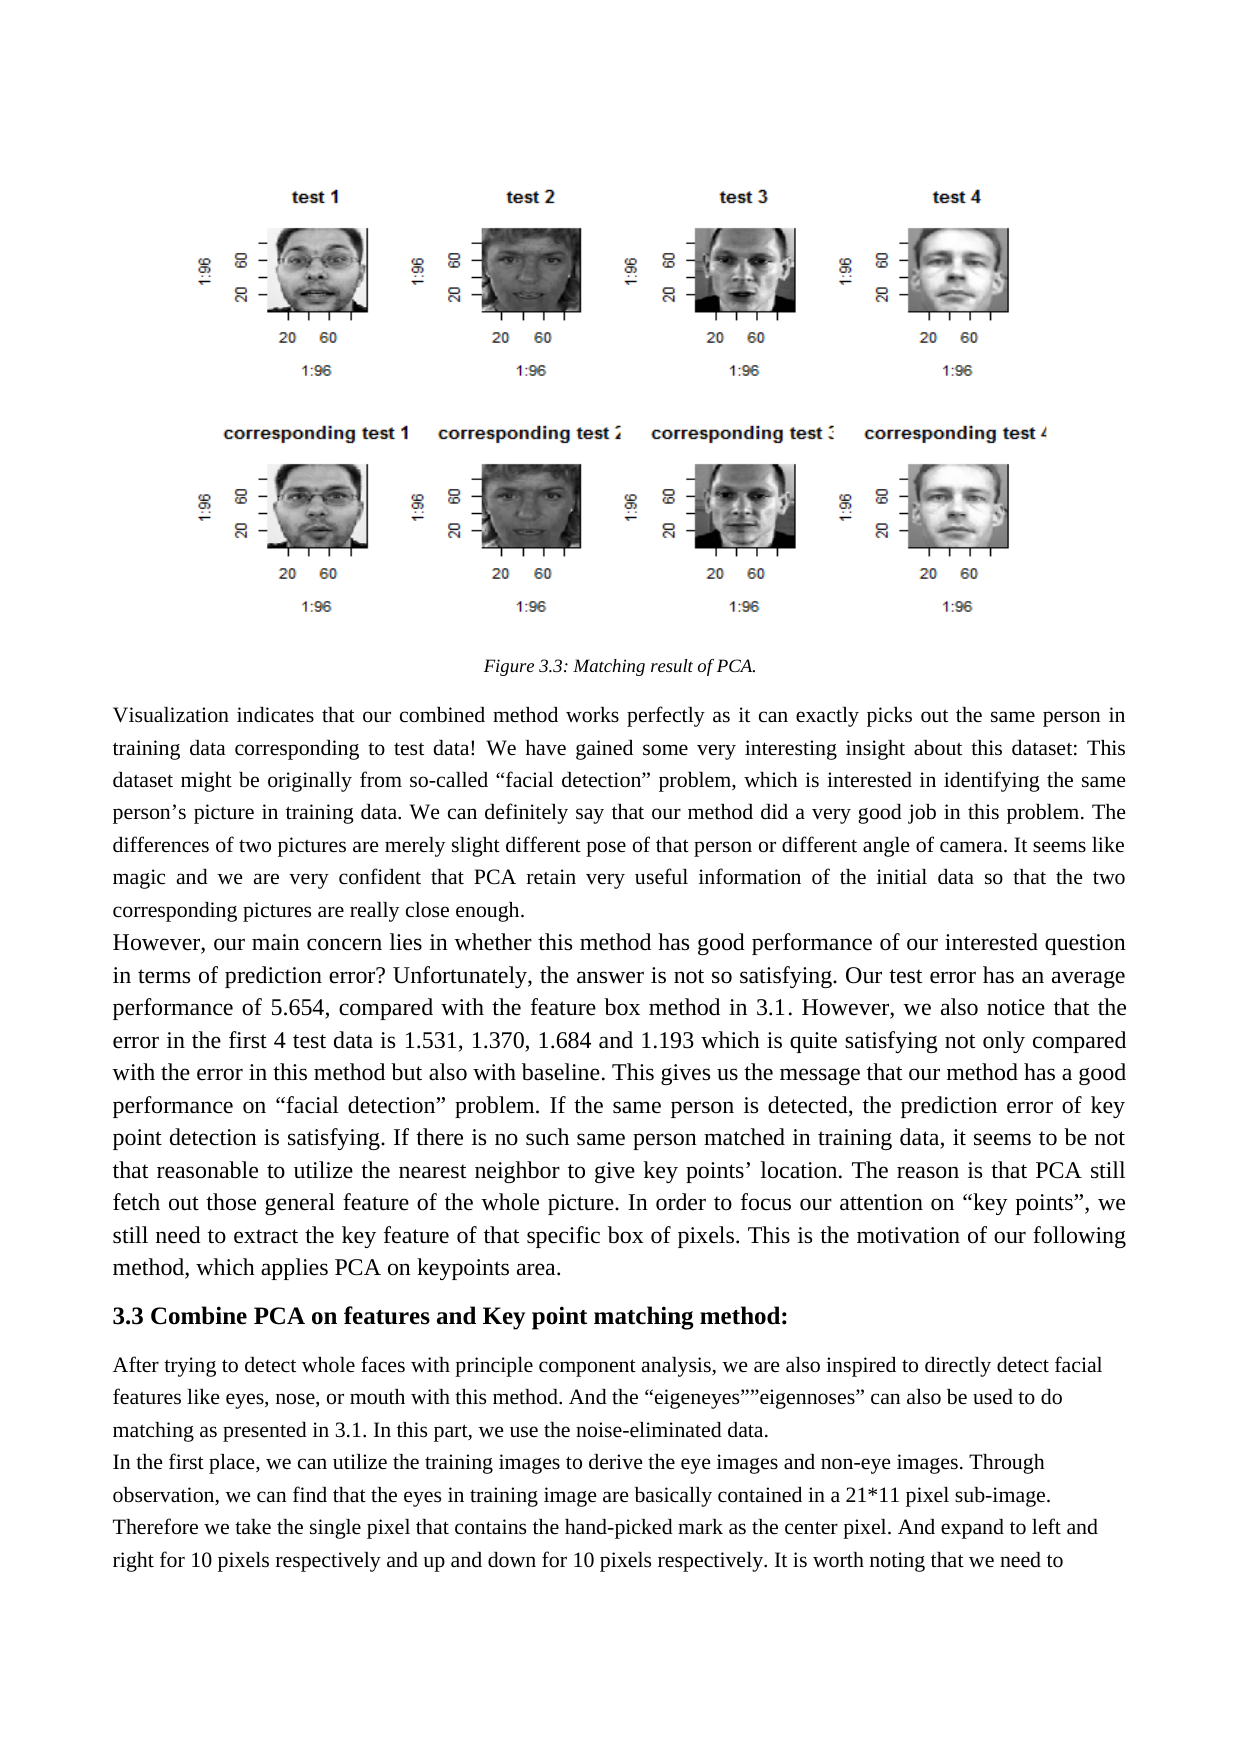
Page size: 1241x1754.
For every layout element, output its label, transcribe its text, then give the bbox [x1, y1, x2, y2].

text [112, 1446, 1128, 1576]
text 3.3 Combine PCA on features and Key point matching method: [112, 1299, 1128, 1332]
text Figure 3.3: Matching result of PCA. [112, 649, 1128, 682]
text After trying to detect whole faces with principle component analysis, we are also inspired to directly detect facial features like eyes, nose, or mouth with this method. And the “eigeneyes””eigennoses” can also be used to do matching as presented in 3.1. In this part, we use the noise-eliminated data. [112, 1348, 1128, 1446]
picture [193, 162, 1047, 633]
text Visualization indicates that our combined method works perfectly as it can exactly picks out the same person in training data corresponding to test data! We have gained some very interesting insight about this dataset: This dataset might be originally from so-called “facial detection” problem, which is interested in identifying the same person’s picture in training data. We can definitely say that our method did a very good job in this problem. The differences of two pictures are merely slight different pose of that person or different angle of camera. It seems like magic and we are very confident that PCA retain very useful information of the initial data so that the two corresponding pictures are really close enough. [112, 698, 1128, 926]
text However, our main concern lies in whether this method has good performance of our interested question in terms of prediction error? Unfortunately, the answer is not so satisfying. Our test error has an average performance of 5.654, compared with the feature box method in 3.1. However, we also notice that the error in the first 4 test data is 1.531, 1.370, 1.684 and 1.193 which is quite satisfying not only compared with the error in this method but also with baseline. This gives us the message that our method has a good performance on “facial detection” problem. If the same person is detected, the prediction error of key point detection is satisfying. If there is no such same person matched in training data, it seems to be not that reasonable to utilize the nearest neighbor to give key points’ location. The reason is that PCA still fetch out those general feature of the whole picture. In order to focus our attention on “key points”, we still need to extract the key feature of that specific box of pixels. This is the motivation of our following method, which applies PCA on keypoints area. [112, 926, 1128, 1283]
